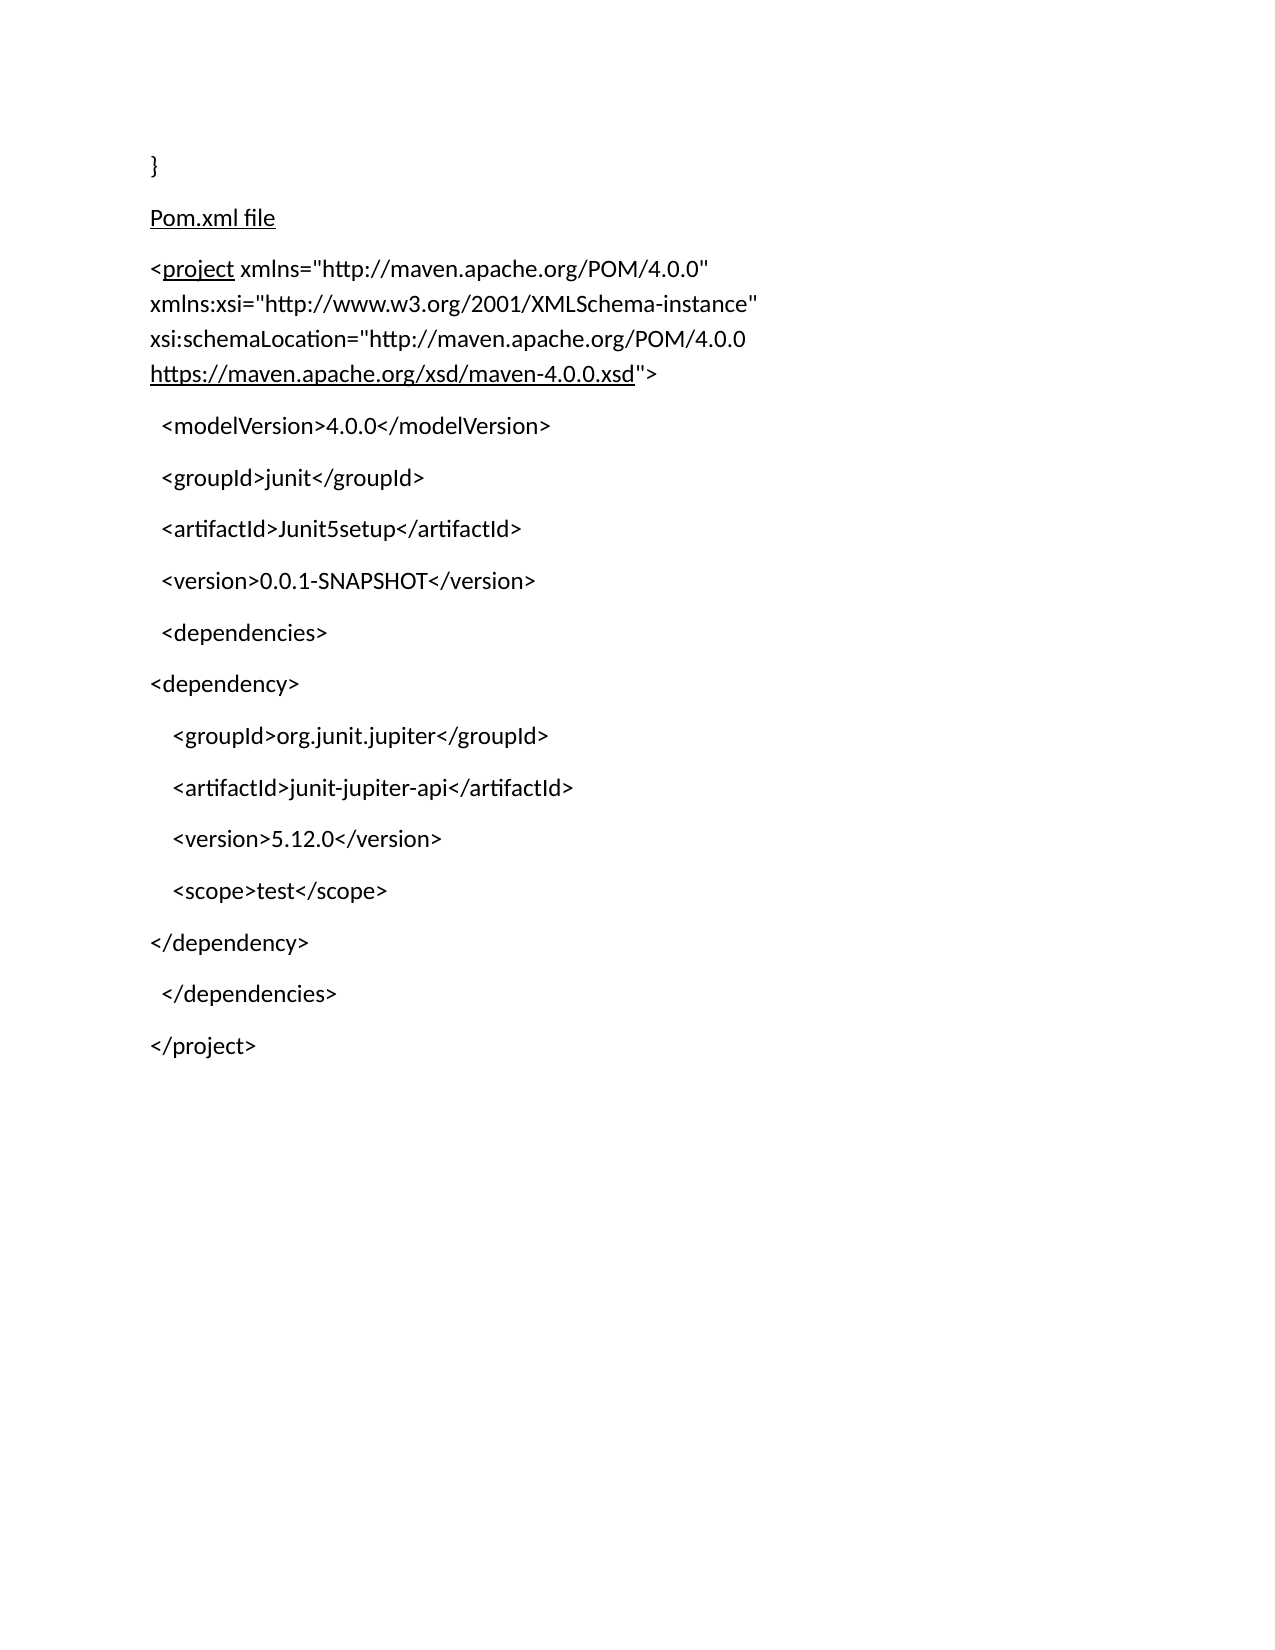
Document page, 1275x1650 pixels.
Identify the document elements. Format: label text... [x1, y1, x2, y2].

text <artifactId>Junit5setup</artifactId> [150, 513, 1125, 544]
text </dependency> [150, 927, 1125, 957]
text <artifactId>junit-jupiter-api</artifactId> [150, 772, 1125, 802]
text </dependencies> [150, 978, 1125, 1009]
text <groupId>org.junit.jupiter</groupId> [150, 720, 1125, 751]
text <scope>test</scope> [150, 875, 1125, 906]
text <groupId>junit</groupId> [150, 462, 1125, 492]
text </project> [150, 1030, 1125, 1061]
text <dependency> [150, 668, 1125, 699]
text <modelVersion>4.0.0</modelVersion> [150, 410, 1125, 441]
text <project xmlns="http://maven.apache.org/POM/4.0.0" xmlns:xsi="http://www.w3.org/2001/XMLSchema-instance" xsi:schemaLocation="http://maven.apache.org/POM/4.0.0 https://maven.apache.org/xsd/maven-4.0.0.xsd"> [150, 253, 1125, 389]
text <dependencies> [150, 617, 1125, 647]
text <version>0.0.1-SNAPSHOT</version> [150, 565, 1125, 596]
text } [150, 150, 1125, 181]
text <version>5.12.0</version> [150, 823, 1125, 854]
text Pom.xml file [150, 202, 1125, 232]
